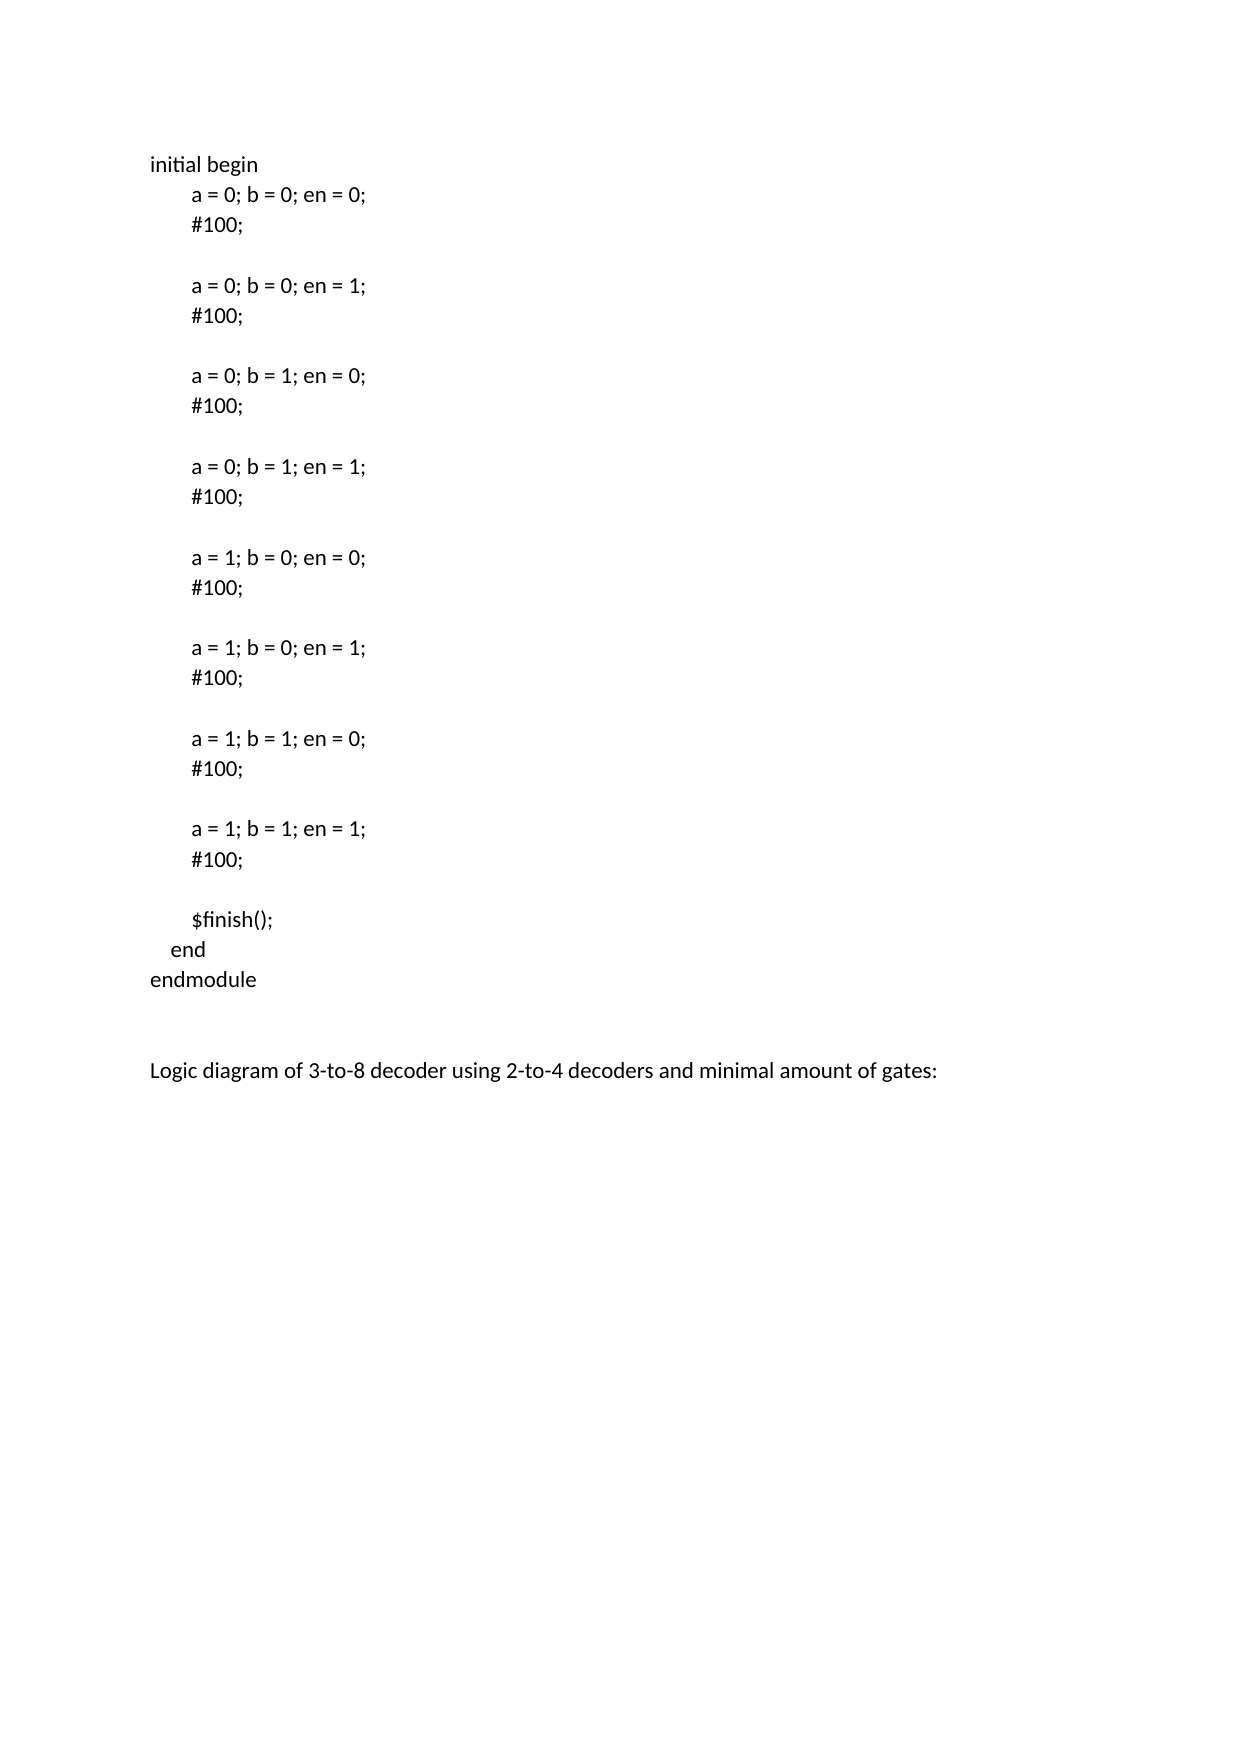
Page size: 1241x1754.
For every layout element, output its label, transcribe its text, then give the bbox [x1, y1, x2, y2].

text a = 1; b = 0; en = 0; [150, 543, 1090, 571]
text #100; [150, 392, 1090, 420]
text end [150, 935, 1090, 963]
text #100; [150, 754, 1090, 782]
text a = 0; b = 1; en = 1; [150, 452, 1090, 480]
text Logic diagram of 3-to-8 decoder using 2-to-4 decoders and minimal amount of gates: [150, 1056, 1090, 1084]
text #100; [150, 210, 1090, 238]
text #100; [150, 301, 1090, 329]
text a = 1; b = 1; en = 1; [150, 814, 1090, 843]
text a = 0; b = 0; en = 1; [150, 271, 1090, 299]
text #100; [150, 663, 1090, 692]
text a = 0; b = 1; en = 0; [150, 361, 1090, 389]
text $finish(); [150, 905, 1090, 933]
text a = 1; b = 1; en = 0; [150, 724, 1090, 752]
text a = 1; b = 0; en = 1; [150, 633, 1090, 661]
text initial begin [150, 150, 1090, 178]
text endmodule [150, 966, 1090, 994]
text #100; [150, 573, 1090, 601]
text #100; [150, 845, 1090, 873]
text a = 0; b = 0; en = 0; [150, 180, 1090, 208]
text #100; [150, 482, 1090, 510]
